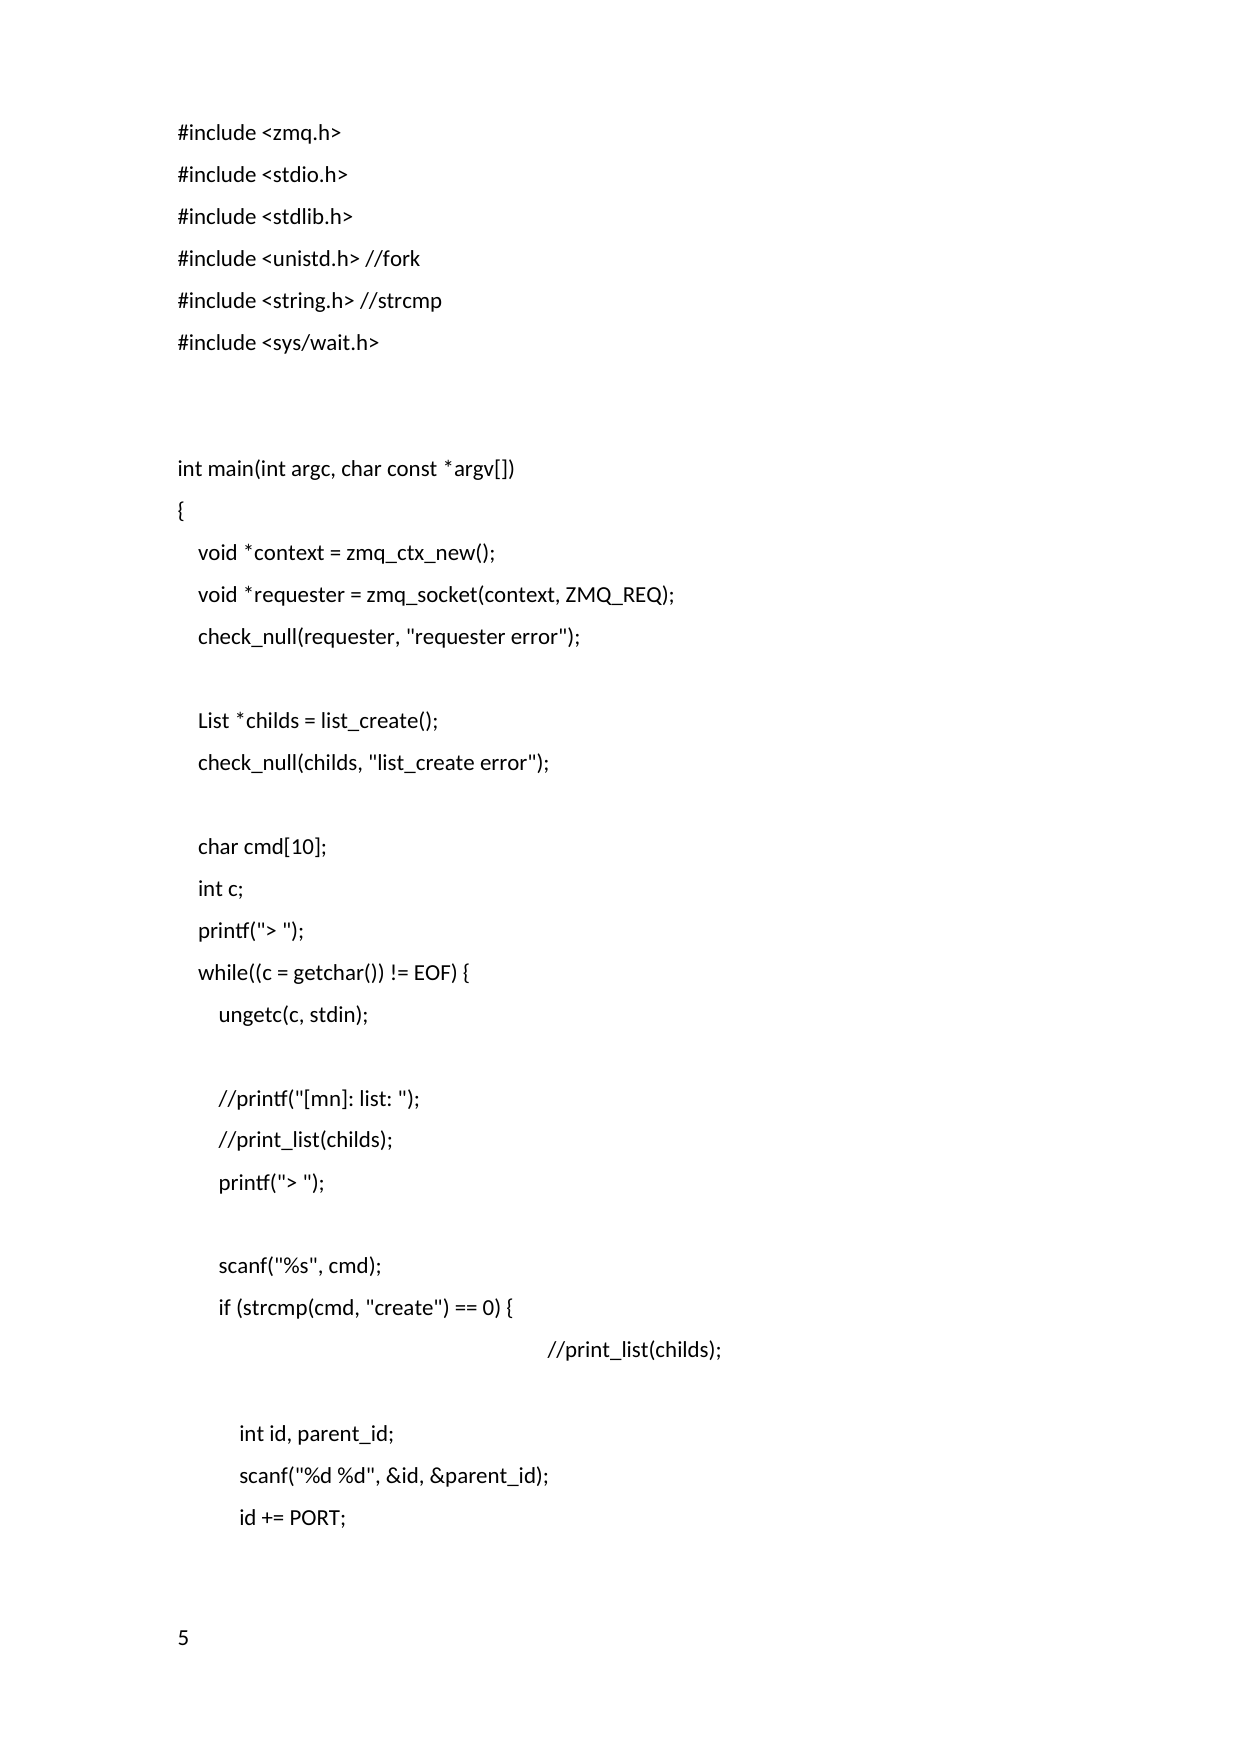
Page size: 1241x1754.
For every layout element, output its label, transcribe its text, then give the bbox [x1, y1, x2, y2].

text int id, parent_id; [177, 1419, 1152, 1447]
text { [177, 496, 1152, 524]
text char cmd[10]; [177, 832, 1152, 860]
text void *requester = zmq_socket(context, ZMQ_REQ); [177, 580, 1152, 608]
text void *context = zmq_ctx_new(); [177, 538, 1152, 566]
text if (strcmp(cmd, "create") == 0) { [177, 1293, 1152, 1322]
text id += PORT; [177, 1503, 1152, 1531]
text #include <string.h> //strcmp [177, 286, 1152, 314]
text #include <stdlib.h> [177, 202, 1152, 230]
text printf("> "); [177, 1168, 1152, 1196]
text check_null(requester, "requester error"); [177, 622, 1152, 650]
text scanf("%d %d", &id, &parent_id); [177, 1461, 1152, 1489]
text List *childs = list_create(); [177, 706, 1152, 734]
text //print_list(childs); [177, 1126, 1152, 1154]
text check_null(childs, "list_create error"); [177, 748, 1152, 776]
text int main(int argc, char const *argv[]) [177, 454, 1152, 482]
text //print_list(childs); [177, 1336, 1152, 1363]
text while((c = getchar()) != EOF) { [177, 958, 1152, 986]
text scanf("%s", cmd); [177, 1252, 1152, 1279]
text #include <zmq.h> [177, 118, 1152, 146]
text #include <sys/wait.h> [177, 328, 1152, 356]
text int c; [177, 874, 1152, 902]
text #include <unistd.h> //fork [177, 244, 1152, 272]
text ungetc(c, stdin); [177, 1000, 1152, 1028]
text #include <stdio.h> [177, 160, 1152, 188]
text printf("> "); [177, 916, 1152, 944]
text //printf("[mn]: list: "); [177, 1084, 1152, 1112]
